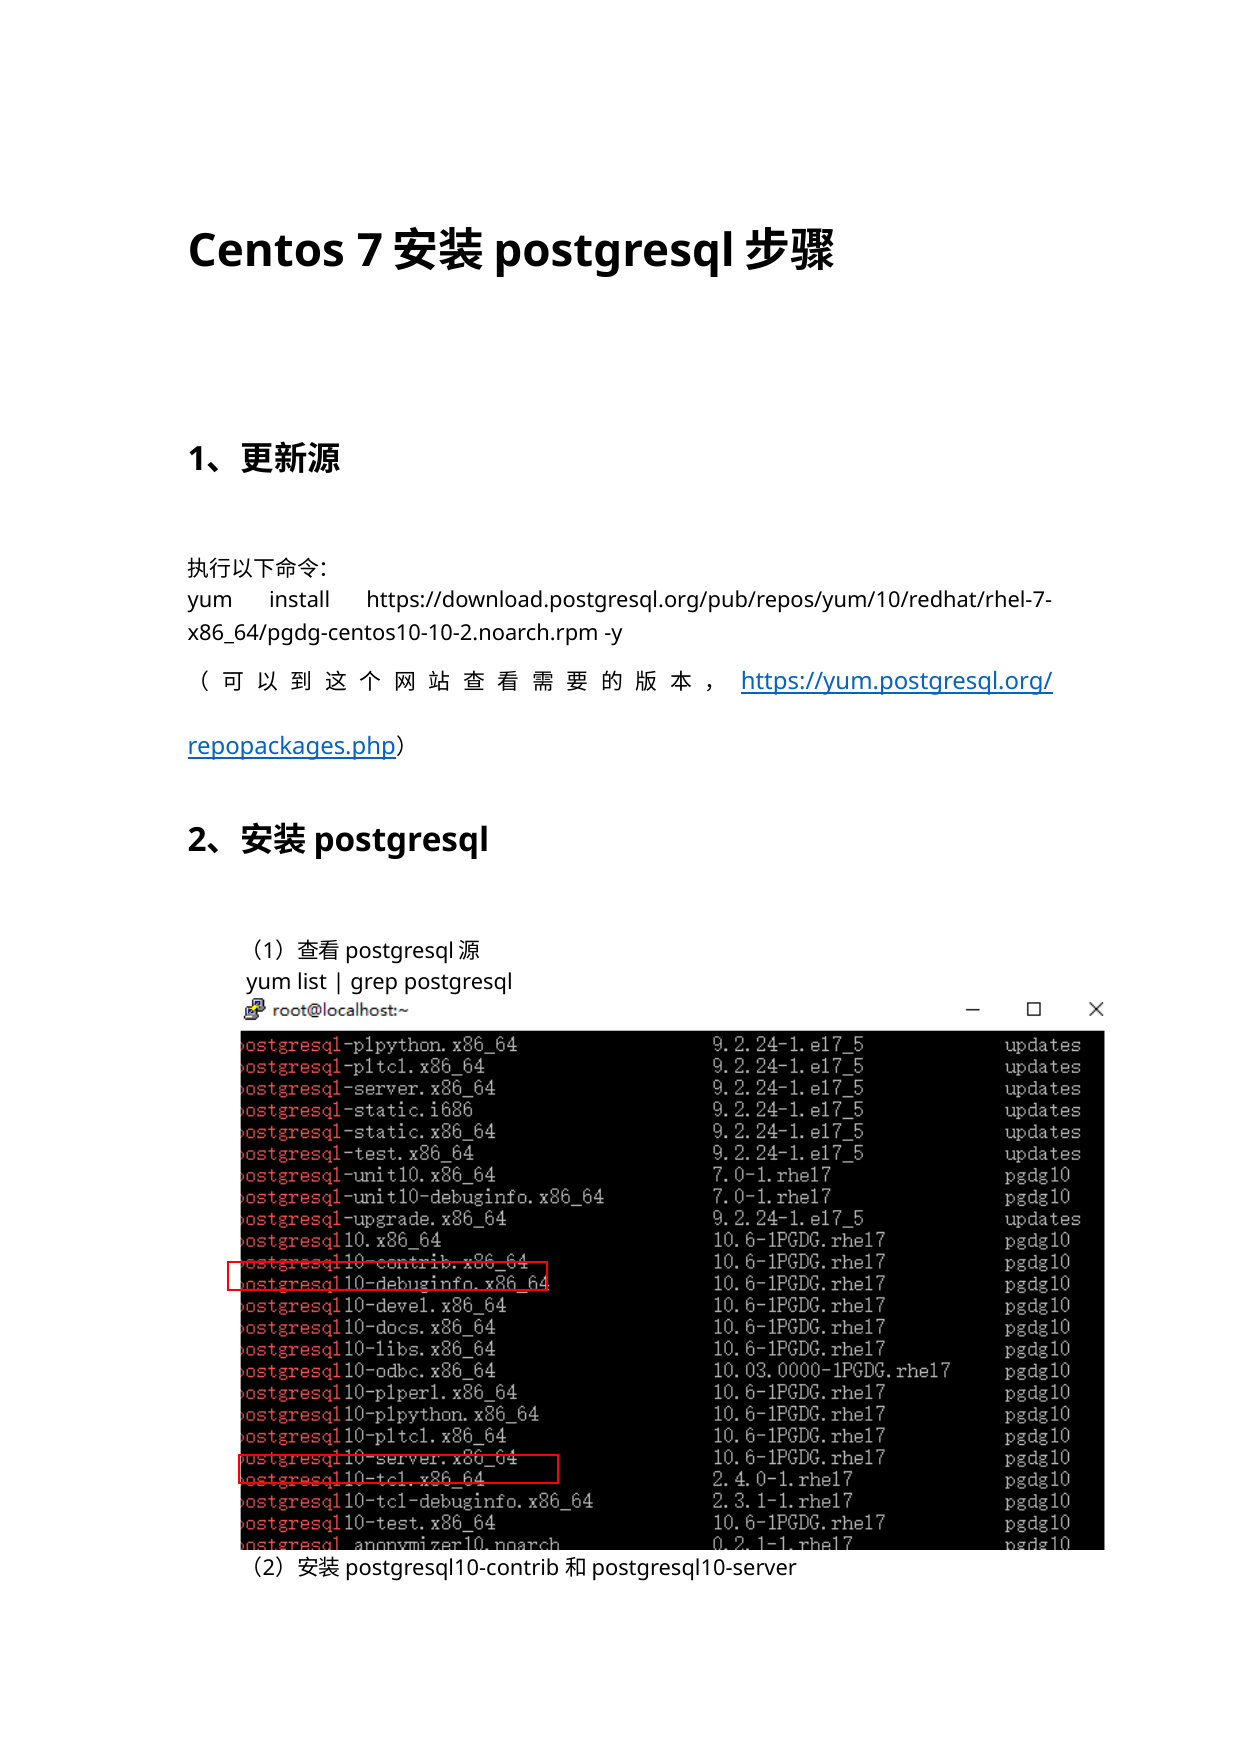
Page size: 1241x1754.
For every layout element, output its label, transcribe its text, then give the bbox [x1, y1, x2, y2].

text yum install https://download.postgresql.org/pub/repos/yum/10/redhat/rhel-7-x86_64/pgdg-centos10-10-2.noarch.rpm -y [187, 583, 1053, 648]
list （2）安装postgresql10-contrib 和postgresql10-server [241, 1550, 1053, 1582]
subtitle Centos 7安装postgresql步骤 [187, 197, 1053, 295]
subtitle 更新源 [187, 423, 1053, 488]
subtitle 2、安装postgresql [187, 805, 1053, 870]
text （可以到这个网站查看需要的版本，https://yum.postgresql.org/repopackages.php） [187, 648, 1053, 778]
list （1）查看postgresql源 [241, 932, 1053, 965]
text 执行以下命令： [187, 550, 1053, 583]
list yum list | grep postgresql [241, 965, 1053, 997]
